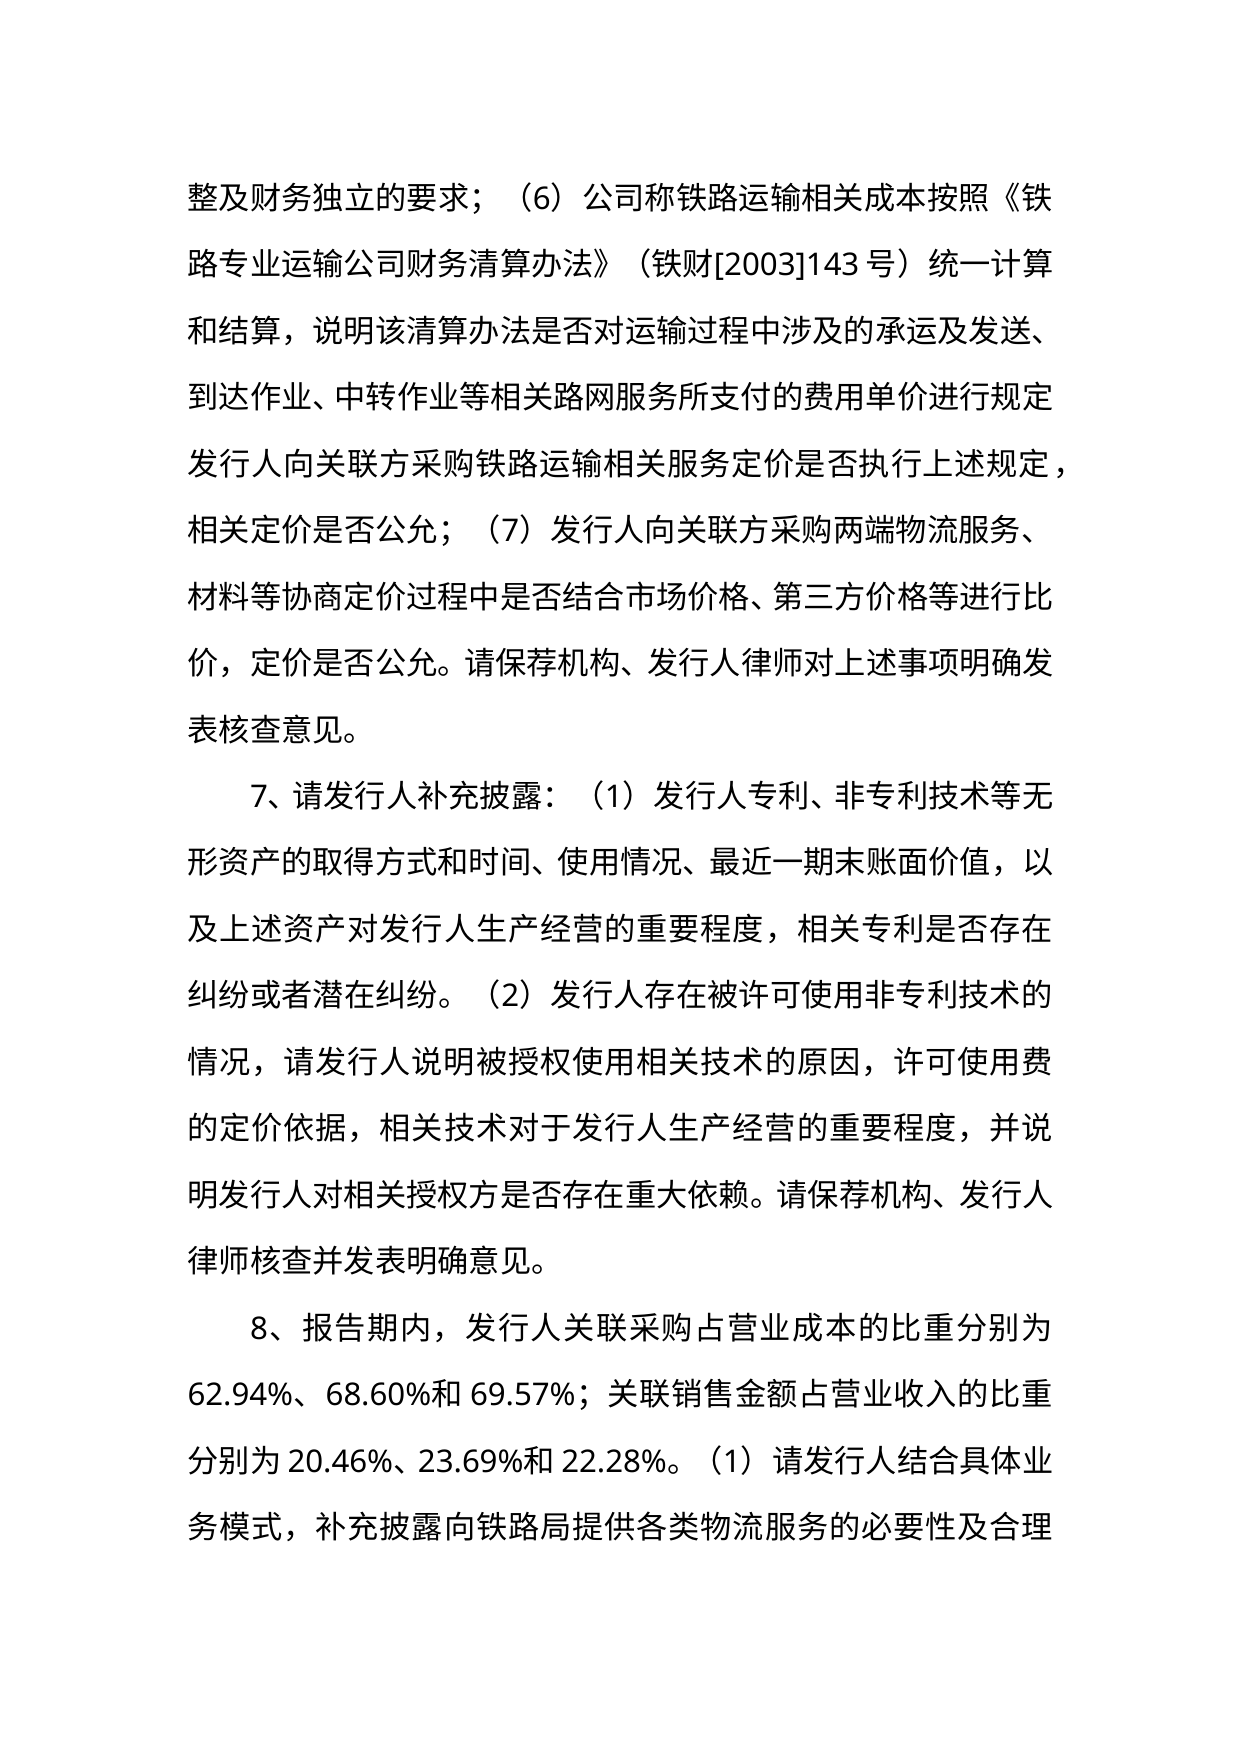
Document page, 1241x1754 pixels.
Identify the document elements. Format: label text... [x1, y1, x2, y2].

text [187, 1359, 1053, 1558]
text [187, 162, 1053, 827]
text 7、请发行人补充披露：（1）发行人专利、非专利技术等无形资产的取得方式和时间、使用情况、最近一期末账面价值，以及上述资产对发行人生产经营的重要程度，相关专利是否存在纠纷或者潜在纠纷。（2）发行人存在被许可使用非专利技术的情况，请发行人说明被授权使用相关技术的原因，许可使用费的定价依据，相关技术对于发行人生产经营的重要程度，并说明发行人对相关授权方是否存在重大依赖。请保荐机构、发行人律师核查并发表明确意见。 [187, 827, 1053, 1359]
